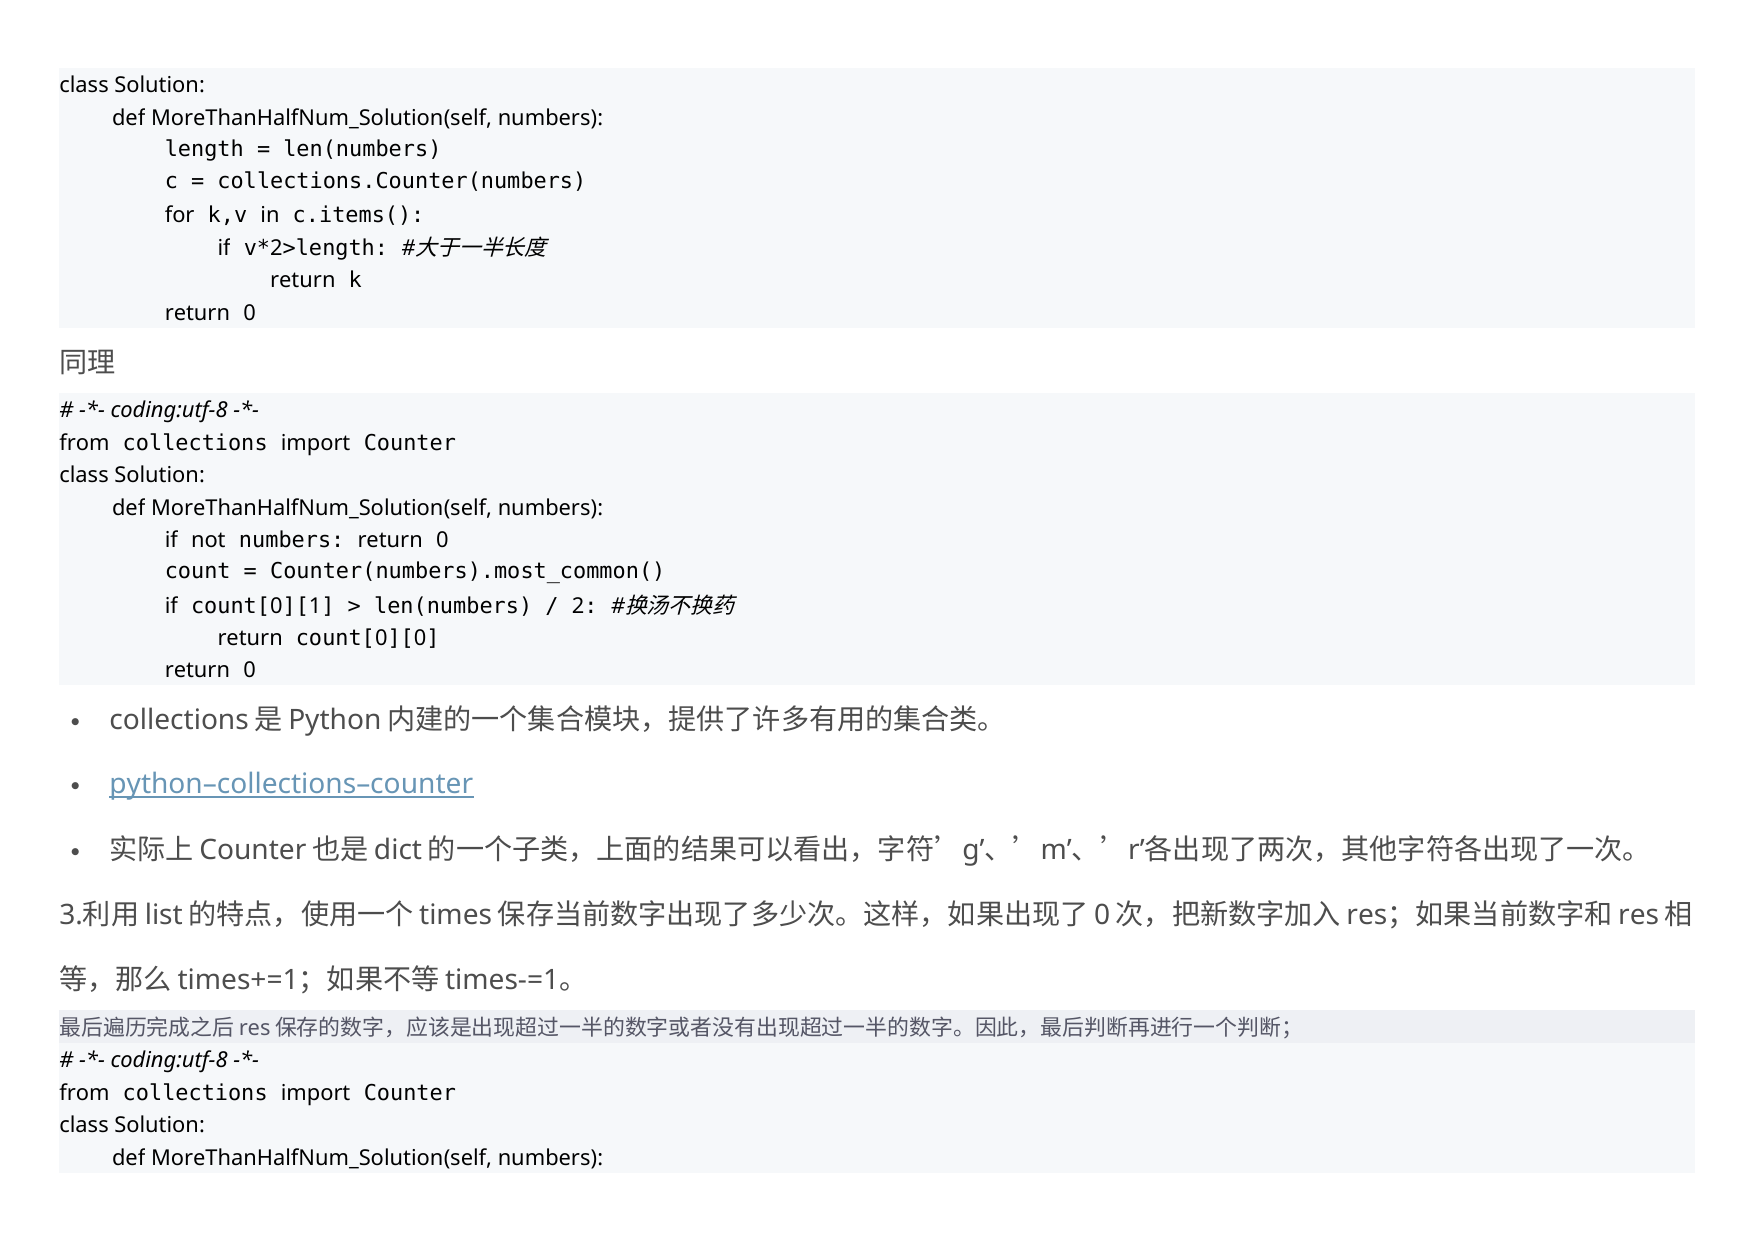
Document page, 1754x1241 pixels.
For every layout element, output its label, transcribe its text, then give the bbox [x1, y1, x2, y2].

text # -*- coding:utf-8 -*- [59, 1043, 1695, 1075]
text count = Counter(numbers).most_common() [59, 555, 1695, 588]
text class Solution: [59, 68, 1695, 100]
text for k,v in c.items(): [59, 198, 1695, 230]
text c = collections.Counter(numbers) [59, 165, 1695, 198]
text if count[0][1] > len(numbers) / 2: #换汤不换药 [59, 588, 625, 620]
text return count[0][0] [59, 620, 1695, 653]
text class Solution: [59, 458, 1695, 490]
list python–collections–counter [72, 750, 1695, 815]
list collections是Python内建的一个集合模块，提供了许多有用的集合类。 [72, 685, 1695, 750]
text return 0 [59, 295, 1695, 328]
text length = len(numbers) [59, 133, 1695, 165]
text def MoreThanHalfNum_Solution(self, numbers): [59, 1140, 1695, 1173]
text class Solution: [59, 1108, 1695, 1140]
text return 0 [59, 653, 1695, 685]
text def MoreThanHalfNum_Solution(self, numbers): [59, 100, 1695, 133]
text if count[0][1] > len(numbers) / 2: #换汤不换药 [625, 588, 1695, 620]
text def MoreThanHalfNum_Solution(self, numbers): [59, 490, 1695, 523]
text # -*- coding:utf-8 -*- [59, 393, 1695, 425]
text 3.利用list的特点，使用一个times保存当前数字出现了多少次。这样，如果出现了0次，把新数字加入res；如果当前数字和res相等，那么times+=1；如果不等times-=1。 [59, 880, 1695, 1010]
text 最后遍历完成之后res保存的数字，应该是出现超过一半的数字或者没有出现超过一半的数字。因此，最后判断再进行一个判断； [59, 1010, 1695, 1043]
text return k [59, 263, 1695, 295]
text from collections import Counter [59, 1075, 1695, 1108]
text from collections import Counter [59, 425, 1695, 458]
text 同理 [59, 328, 1695, 393]
text if v*2>length: #大于一半长度 [59, 230, 1695, 263]
text if not numbers: return 0 [59, 523, 1695, 555]
list 实际上Counter也是dict的一个子类，上面的结果可以看出，字符’g’、’m’、’r’各出现了两次，其他字符各出现了一次。 [72, 815, 1695, 880]
